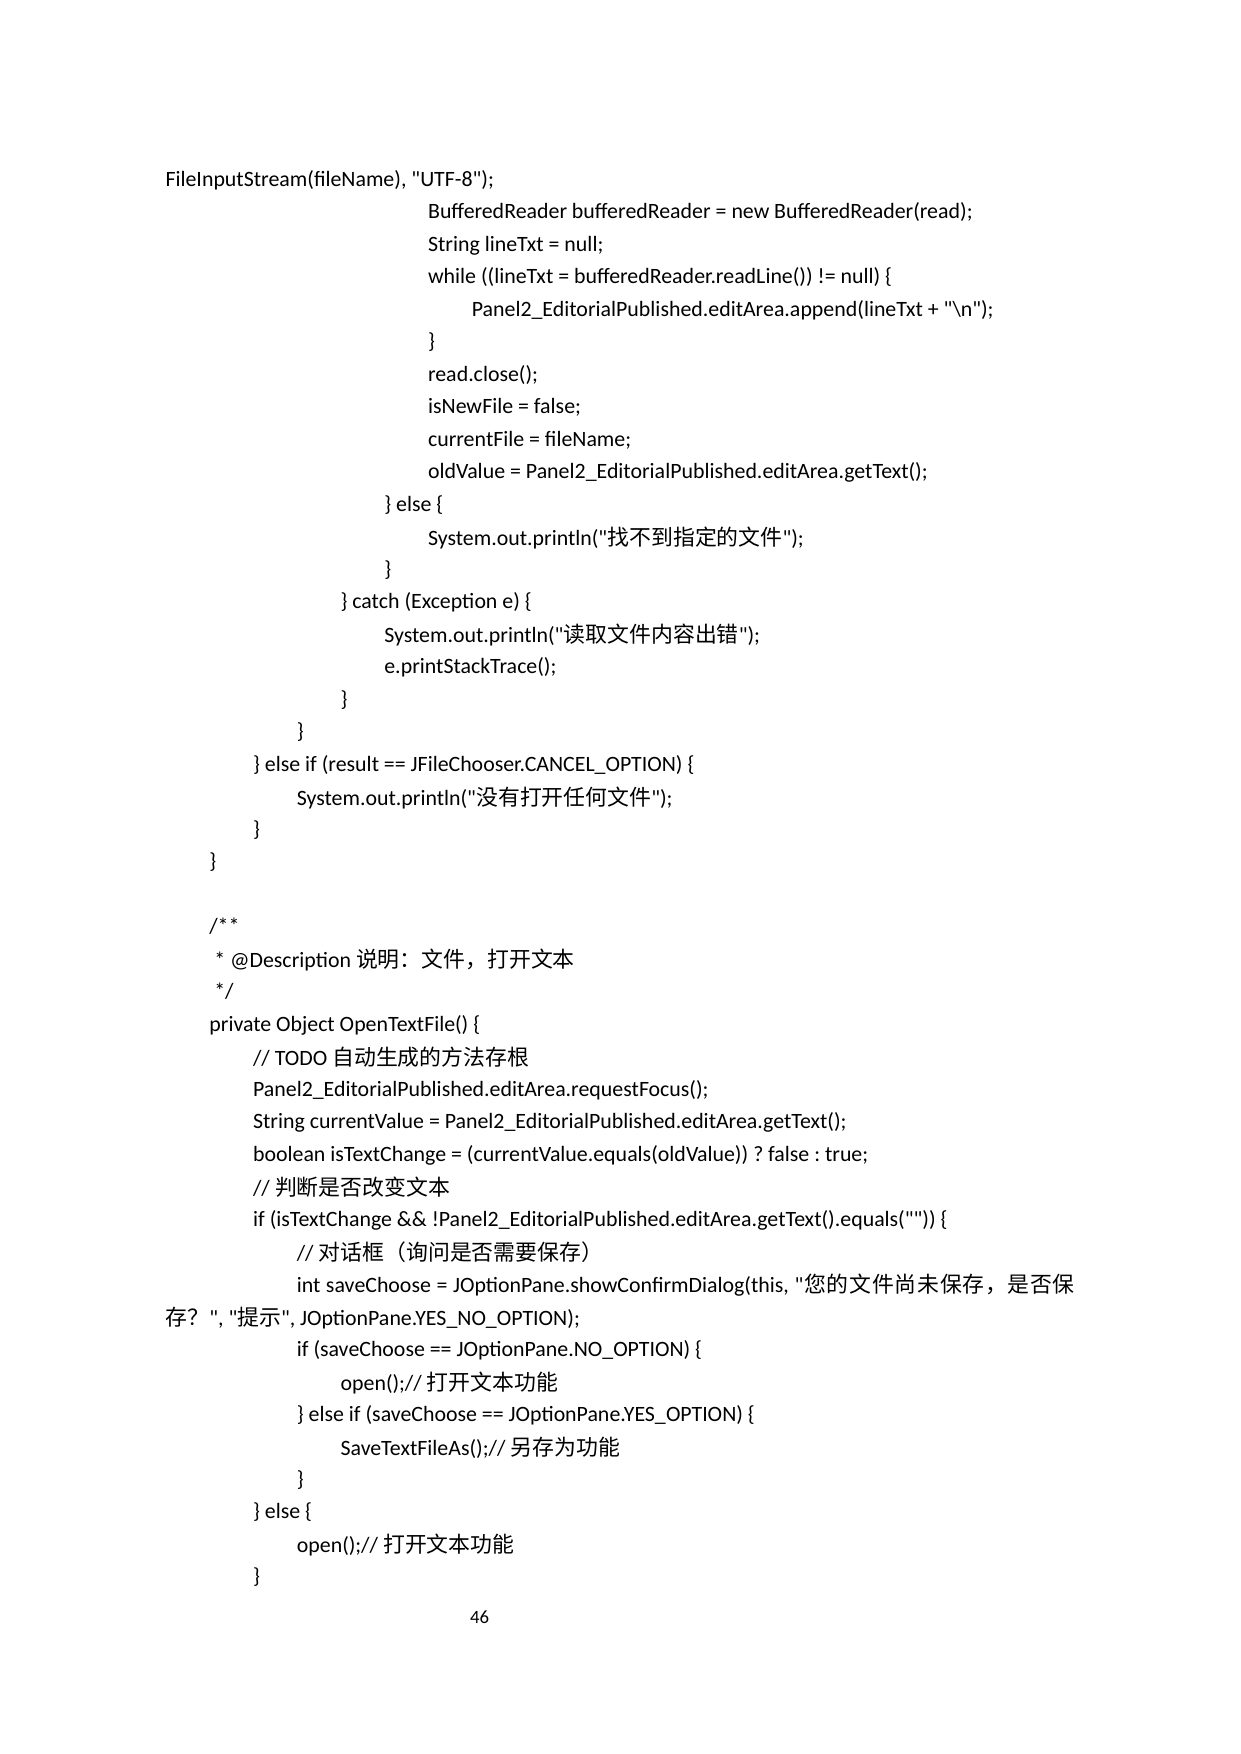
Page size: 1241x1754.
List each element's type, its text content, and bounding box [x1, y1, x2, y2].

text } [165, 552, 1075, 584]
text } else { [165, 487, 1075, 519]
text oldValue = Panel2_EditorialPublished.editArea.getText(); [165, 454, 1075, 487]
text } else if (result == JFileChooser.CANCEL_OPTION) { [165, 747, 1075, 779]
text System.out.println("没有打开任何文件"); [165, 779, 1075, 812]
text } else if (saveChoose == JOptionPane.YES_OPTION) { [165, 1397, 1075, 1429]
text int saveChoose = JOptionPane.showConfirmDialog(this, "您的文件尚未保存，是否保存？", "提示", JOptionPane.YES_NO_OPTION); [165, 1267, 1075, 1332]
text if (saveChoose == JOptionPane.NO_OPTION) { [165, 1332, 1075, 1364]
text } [165, 812, 1075, 844]
text BufferedReader bufferedReader = new BufferedReader(read); [165, 194, 1075, 227]
text /** [165, 909, 1075, 942]
text isNewFile = false; [165, 389, 1075, 422]
text private Object OpenTextFile() { [165, 1007, 1075, 1039]
text if (isTextChange && !Panel2_EditorialPublished.editArea.getText().equals("")) { [165, 1202, 1075, 1234]
text System.out.println("找不到指定的文件"); [165, 519, 1075, 552]
text } [165, 714, 1075, 747]
text */ [165, 974, 1075, 1007]
text currentFile = fileName; [165, 422, 1075, 454]
text // 对话框（询问是否需要保存） [165, 1234, 1075, 1267]
text read.close(); [165, 357, 1075, 389]
text while ((lineTxt = bufferedReader.readLine()) != null) { [165, 259, 1075, 292]
text } [165, 324, 1075, 357]
text String lineTxt = null; [165, 227, 1075, 259]
text Panel2_EditorialPublished.editArea.requestFocus(); [165, 1072, 1075, 1104]
text // 判断是否改变文本 [165, 1169, 1075, 1202]
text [165, 162, 1075, 194]
text } catch (Exception e) { [165, 584, 1075, 617]
text } [165, 844, 1075, 877]
text Panel2_EditorialPublished.editArea.append(lineTxt + "\n"); [165, 292, 1075, 324]
text open();// 打开文本功能 [165, 1364, 1075, 1397]
text open();// 打开文本功能 [165, 1527, 1075, 1559]
text String currentValue = Panel2_EditorialPublished.editArea.getText(); [165, 1104, 1075, 1137]
text } [165, 682, 1075, 714]
text * @Description 说明：文件，打开文本 [165, 942, 1075, 974]
text // TODO 自动生成的方法存根 [165, 1039, 1075, 1072]
text boolean isTextChange = (currentValue.equals(oldValue)) ? false : true; [165, 1137, 1075, 1169]
text } [165, 1559, 1075, 1592]
text e.printStackTrace(); [165, 649, 1075, 682]
text SaveTextFileAs();// 另存为功能 [165, 1429, 1075, 1462]
text System.out.println("读取文件内容出错"); [165, 617, 1075, 649]
text } [165, 1462, 1075, 1494]
text } else { [165, 1494, 1075, 1527]
